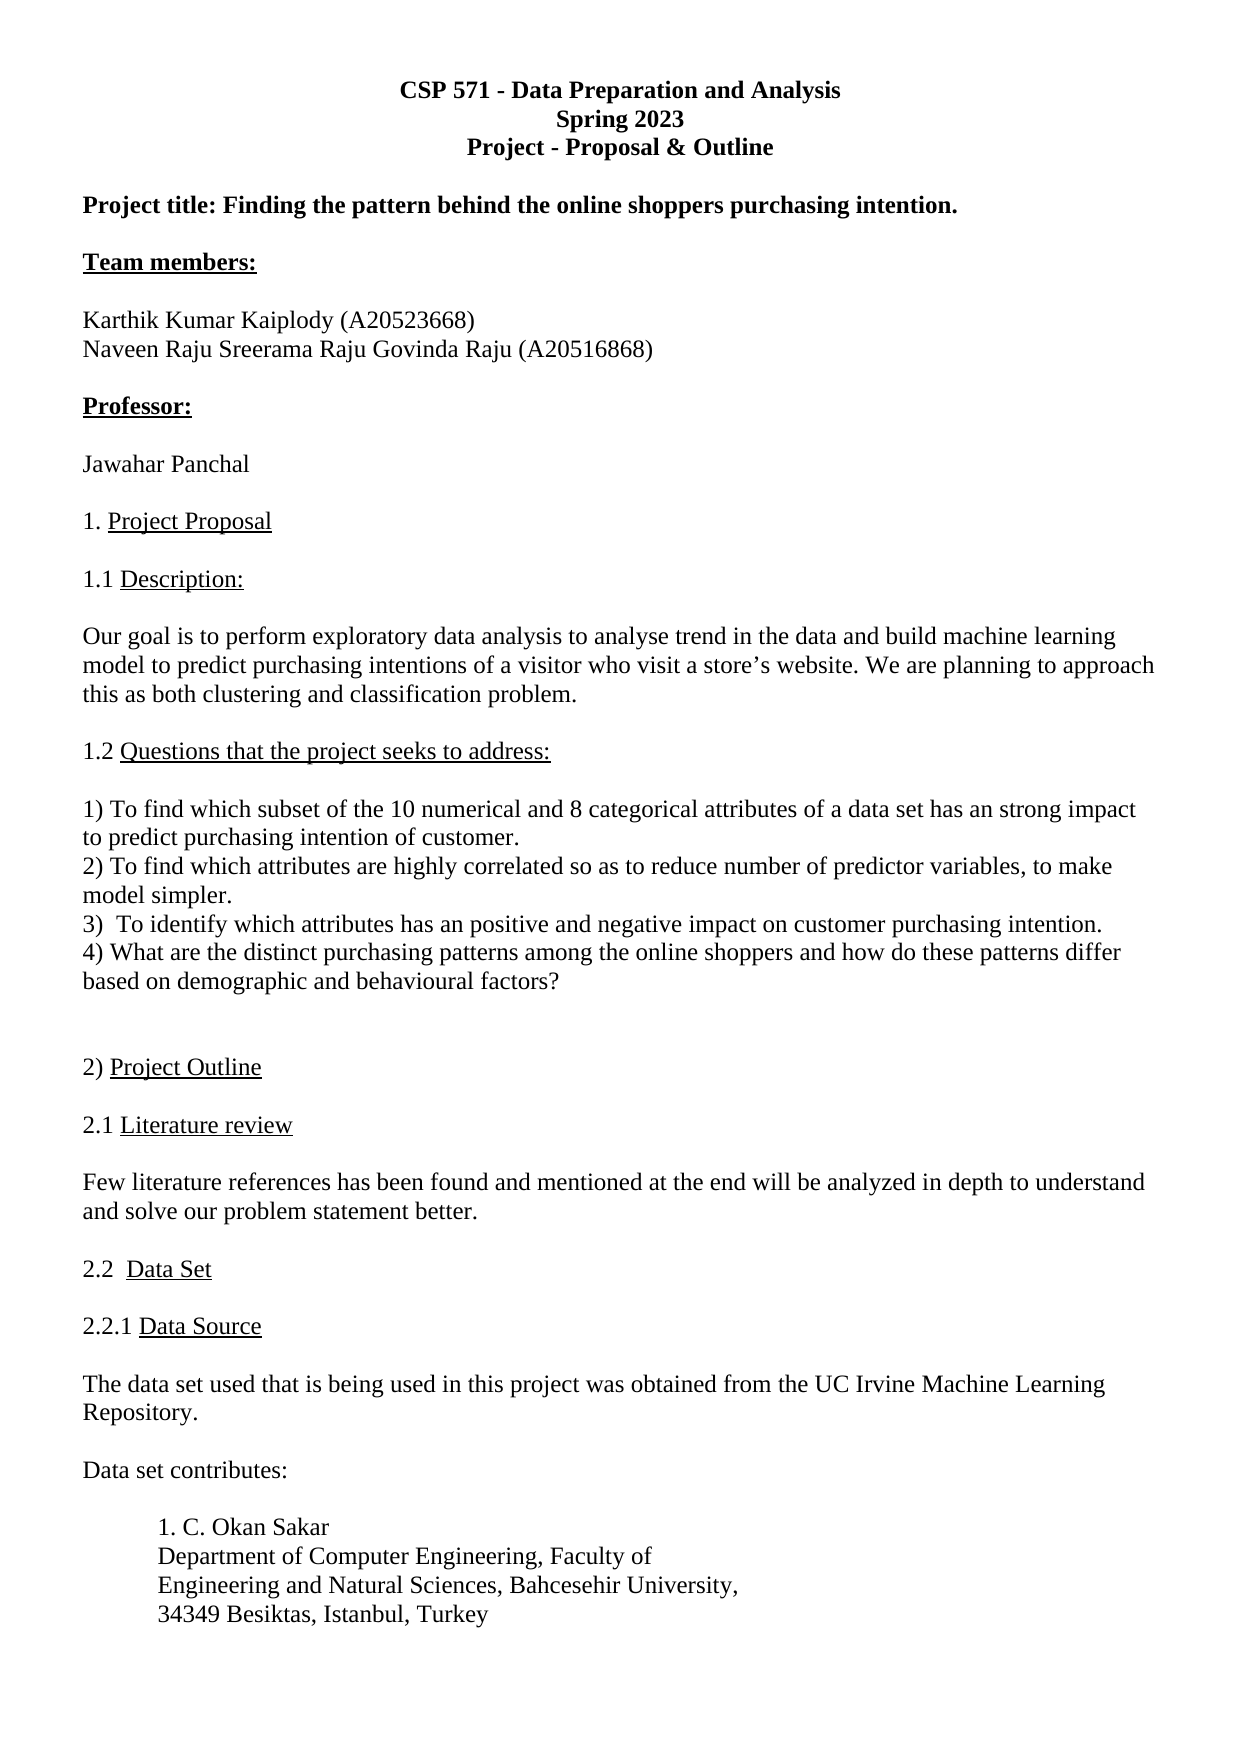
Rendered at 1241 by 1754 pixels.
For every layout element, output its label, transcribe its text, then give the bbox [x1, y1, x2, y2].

list 2.2.1 Data Source [82, 1311, 1158, 1340]
list What are the distinct purchasing patterns among the online shoppers and how do these patterns differ based on demographic and behavioural factors? [82, 937, 1158, 995]
list To find which subset of the 10 numerical and 8 categorical attributes of a data set has an strong impact to predict purchasing intention of customer. [82, 794, 1158, 851]
text 1.2 Questions that the project seeks to address: [82, 736, 1158, 765]
text 1.1 Description: [82, 564, 1158, 592]
text Our goal is to perform exploratory data analysis to analyse trend in the data and build machine learning model to predict purchasing intentions of a visitor who visit a store’s website. We are planning to approach this as both clustering and classification problem. [82, 621, 1158, 707]
list Project Outline [82, 1052, 1158, 1081]
list Engineering and Natural Sciences, Bahcesehir University, [82, 1570, 1158, 1599]
text Karthik Kumar Kaiplody (A20523668) [82, 305, 1158, 334]
list Department of Computer Engineering, Faculty of [82, 1541, 1158, 1570]
list 1. C. Okan Sakar [82, 1512, 1158, 1541]
text Naveen Raju Sreerama Raju Govinda Raju (A20516868) [82, 334, 1158, 362]
list 2.2 Data Set [82, 1254, 1158, 1282]
list Few literature references has been found and mentioned at the end will be analyzed in depth to understand and solve our problem statement better. [82, 1167, 1158, 1225]
text Spring 2023 [82, 104, 1158, 132]
list 2.1 Literature review [82, 1110, 1158, 1139]
list The data set used that is being used in this project was obtained from the UC Irvine Machine Learning Repository. [82, 1369, 1158, 1426]
text Team members: [82, 247, 1158, 276]
text Project title: Finding the pattern behind the online shoppers purchasing intention. [82, 190, 1158, 219]
list To identify which attributes has an positive and negative impact on customer purchasing intention. [82, 909, 1158, 937]
text Jawahar Panchal [82, 449, 1158, 477]
list To find which attributes are highly correlated so as to reduce number of predictor variables, to make model simpler. [82, 851, 1158, 909]
list Data set contributes: [82, 1455, 1158, 1484]
list Project Proposal [82, 506, 1158, 535]
list 34349 Besiktas, Istanbul, Turkey [82, 1599, 1158, 1627]
text Project - Proposal & Outline [82, 132, 1158, 161]
text CSP 571 - Data Preparation and Analysis [82, 75, 1158, 104]
text Professor: [82, 391, 1158, 420]
